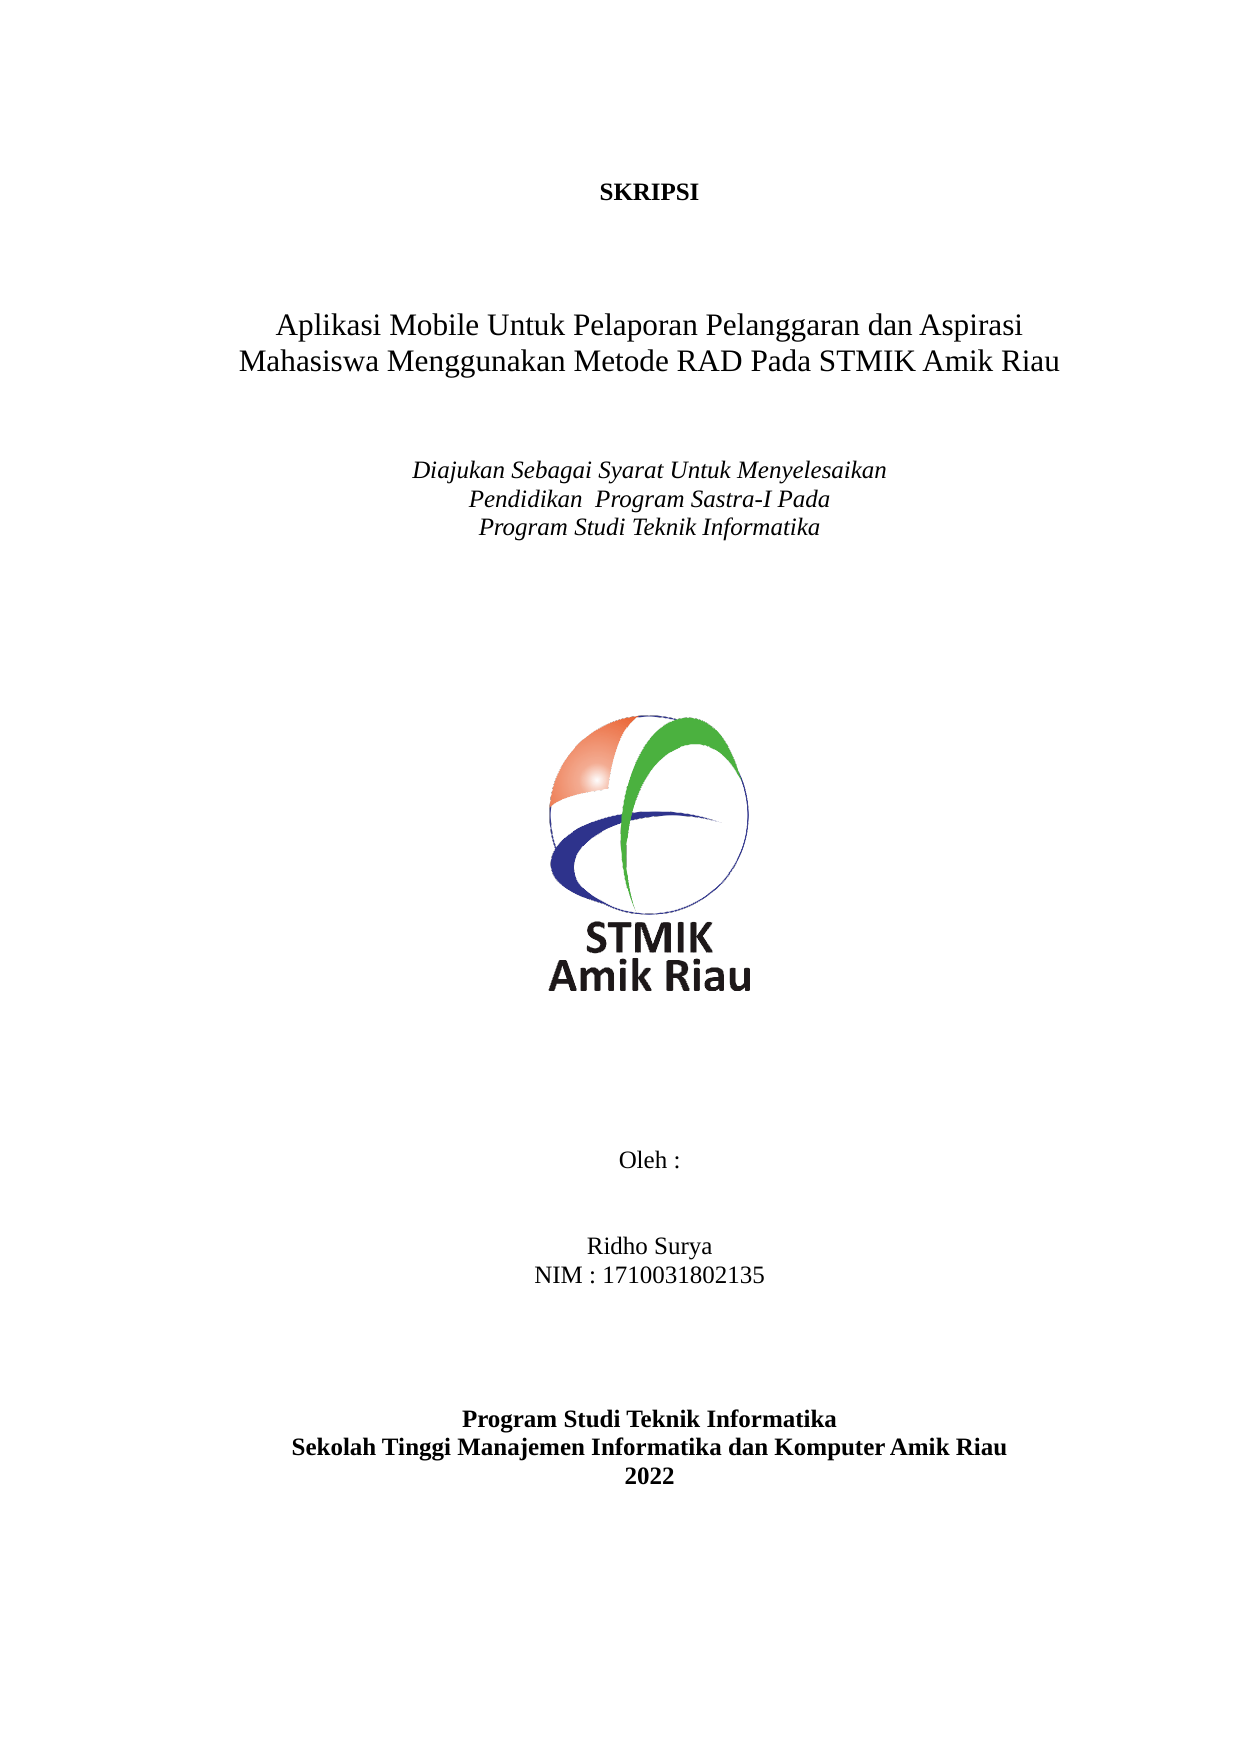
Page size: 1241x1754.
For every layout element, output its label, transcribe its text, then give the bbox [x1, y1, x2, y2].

text Pendidikan Program Sastra-I Pada [236, 484, 1063, 512]
text 2022 [236, 1461, 1063, 1490]
text Diajukan Sebagai Syarat Untuk Menyelesaikan [236, 455, 1063, 484]
text NIM : 1710031802135 [236, 1260, 1063, 1289]
text Program Studi Teknik Informatika [236, 512, 1063, 541]
text Aplikasi Mobile Untuk Pelaporan Pelanggaran dan Aspirasi Mahasiswa Menggunakan Metode RAD Pada STMIK Amik Riau [236, 306, 1063, 378]
text Oleh : [236, 1145, 1063, 1174]
text Program Studi Teknik Informatika [236, 1404, 1063, 1432]
text Sekolah Tinggi Manajemen Informatika dan Komputer Amik Riau [236, 1432, 1063, 1461]
picture [540, 707, 758, 999]
text SKRIPSI [236, 177, 1063, 206]
text Ridho Surya [236, 1231, 1063, 1260]
